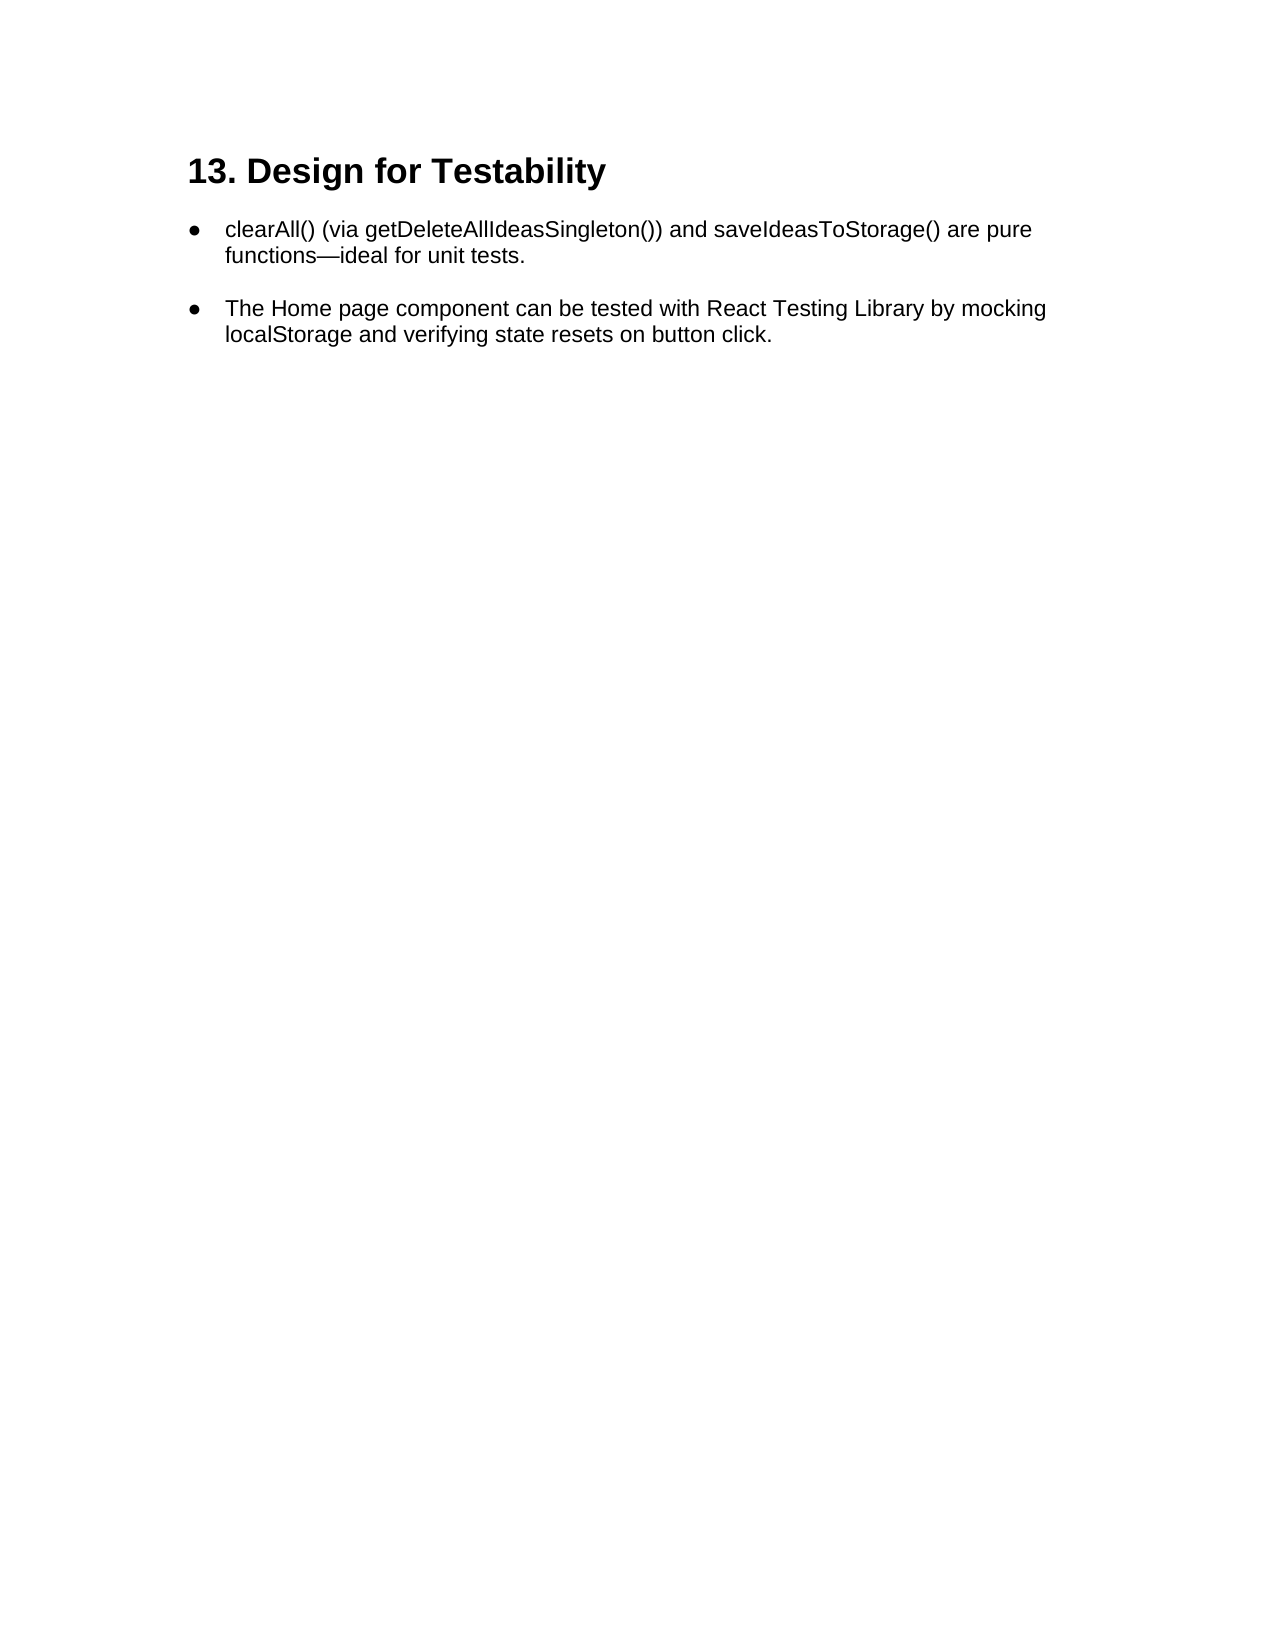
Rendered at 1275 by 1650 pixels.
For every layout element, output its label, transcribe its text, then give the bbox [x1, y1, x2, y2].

list clearAll() (via getDeleteAllIdeasSingleton()) and saveIdeasToStorage() are pure functions—ideal for unit tests. [187, 216, 1125, 295]
list The Home page component can be tested with React Testing Library by mocking localStorage and verifying state resets on button click. [187, 295, 1125, 347]
subtitle 13. Design for Testability [187, 150, 1125, 191]
